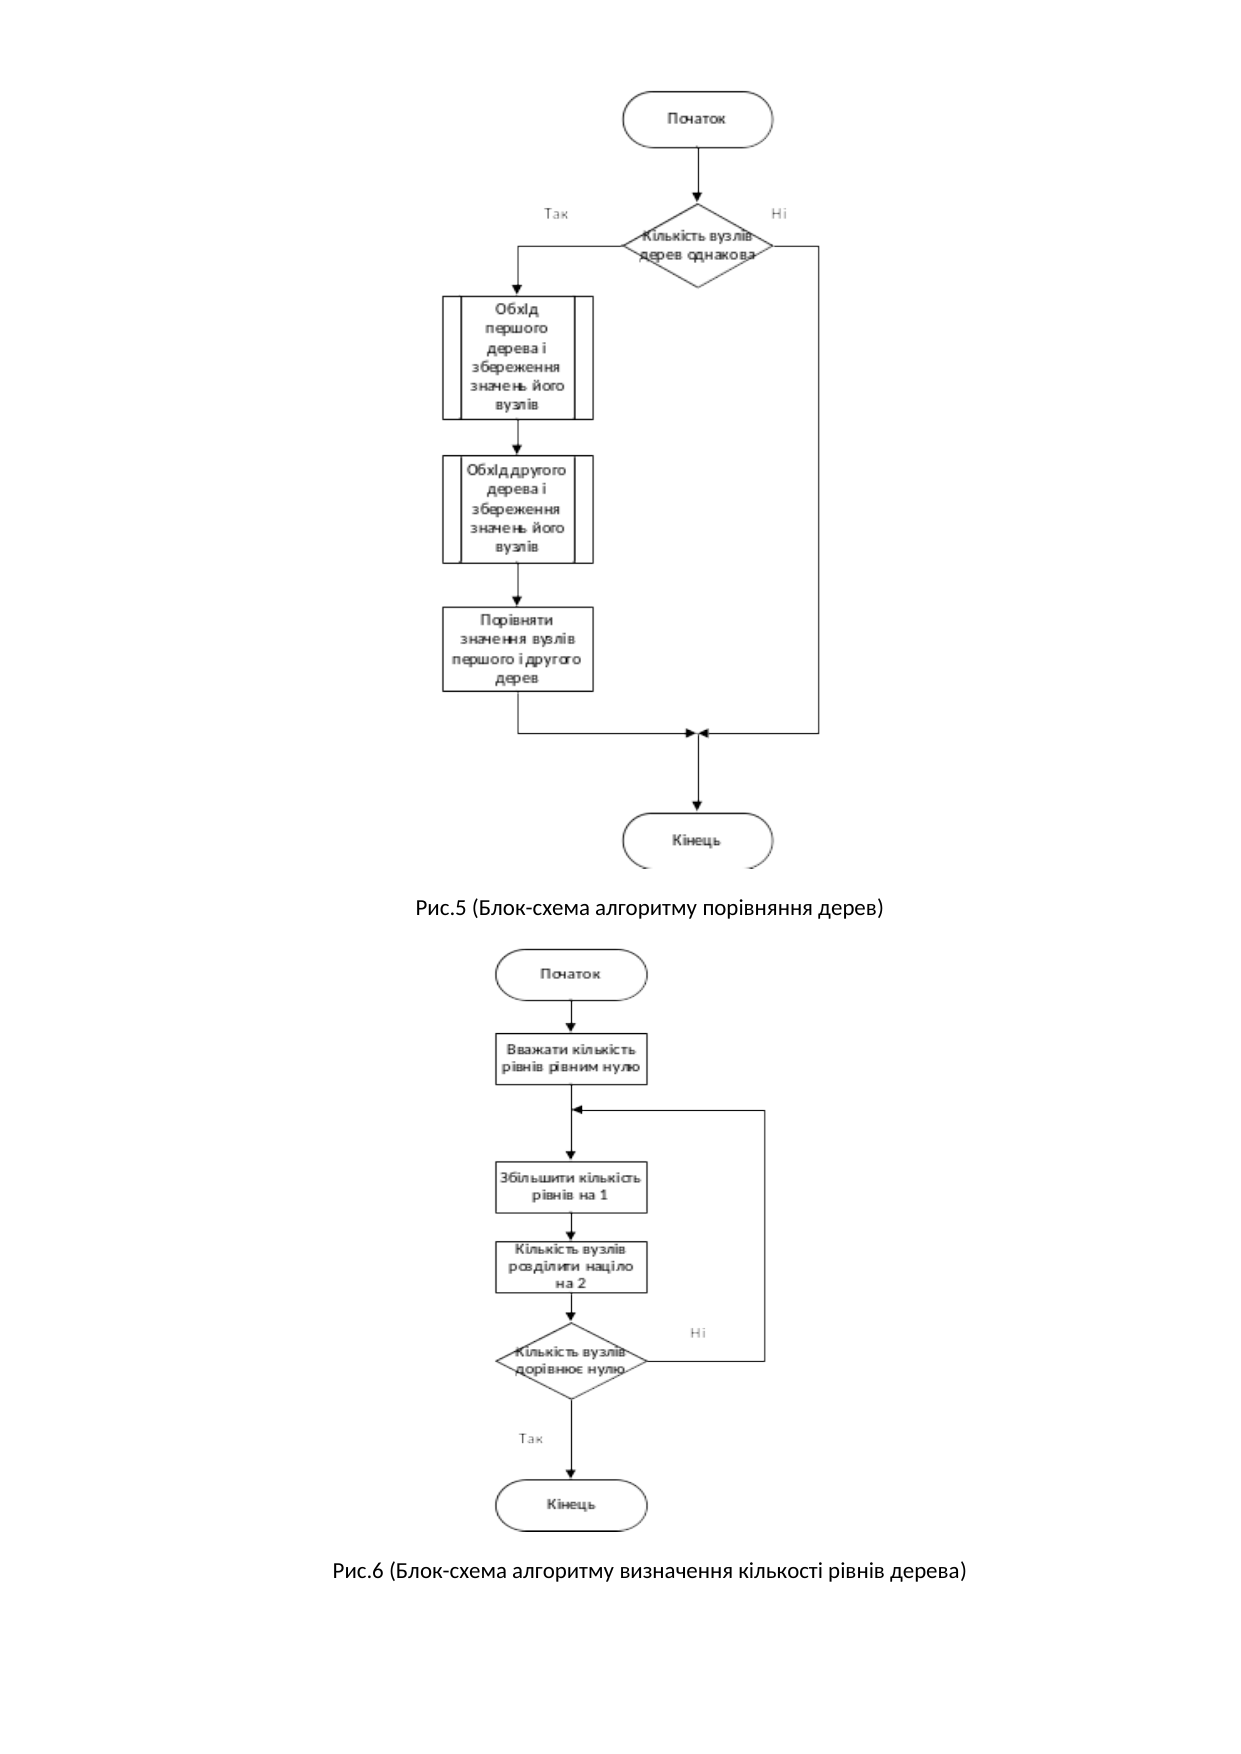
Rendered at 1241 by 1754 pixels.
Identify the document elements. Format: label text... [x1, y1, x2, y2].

text Рис.5 (Блок-схема алгоритму порівняння дерев) [148, 893, 1152, 922]
text Рис.6 (Блок-схема алгоритму визначення кількості рівнів дерева) [148, 1557, 1152, 1584]
